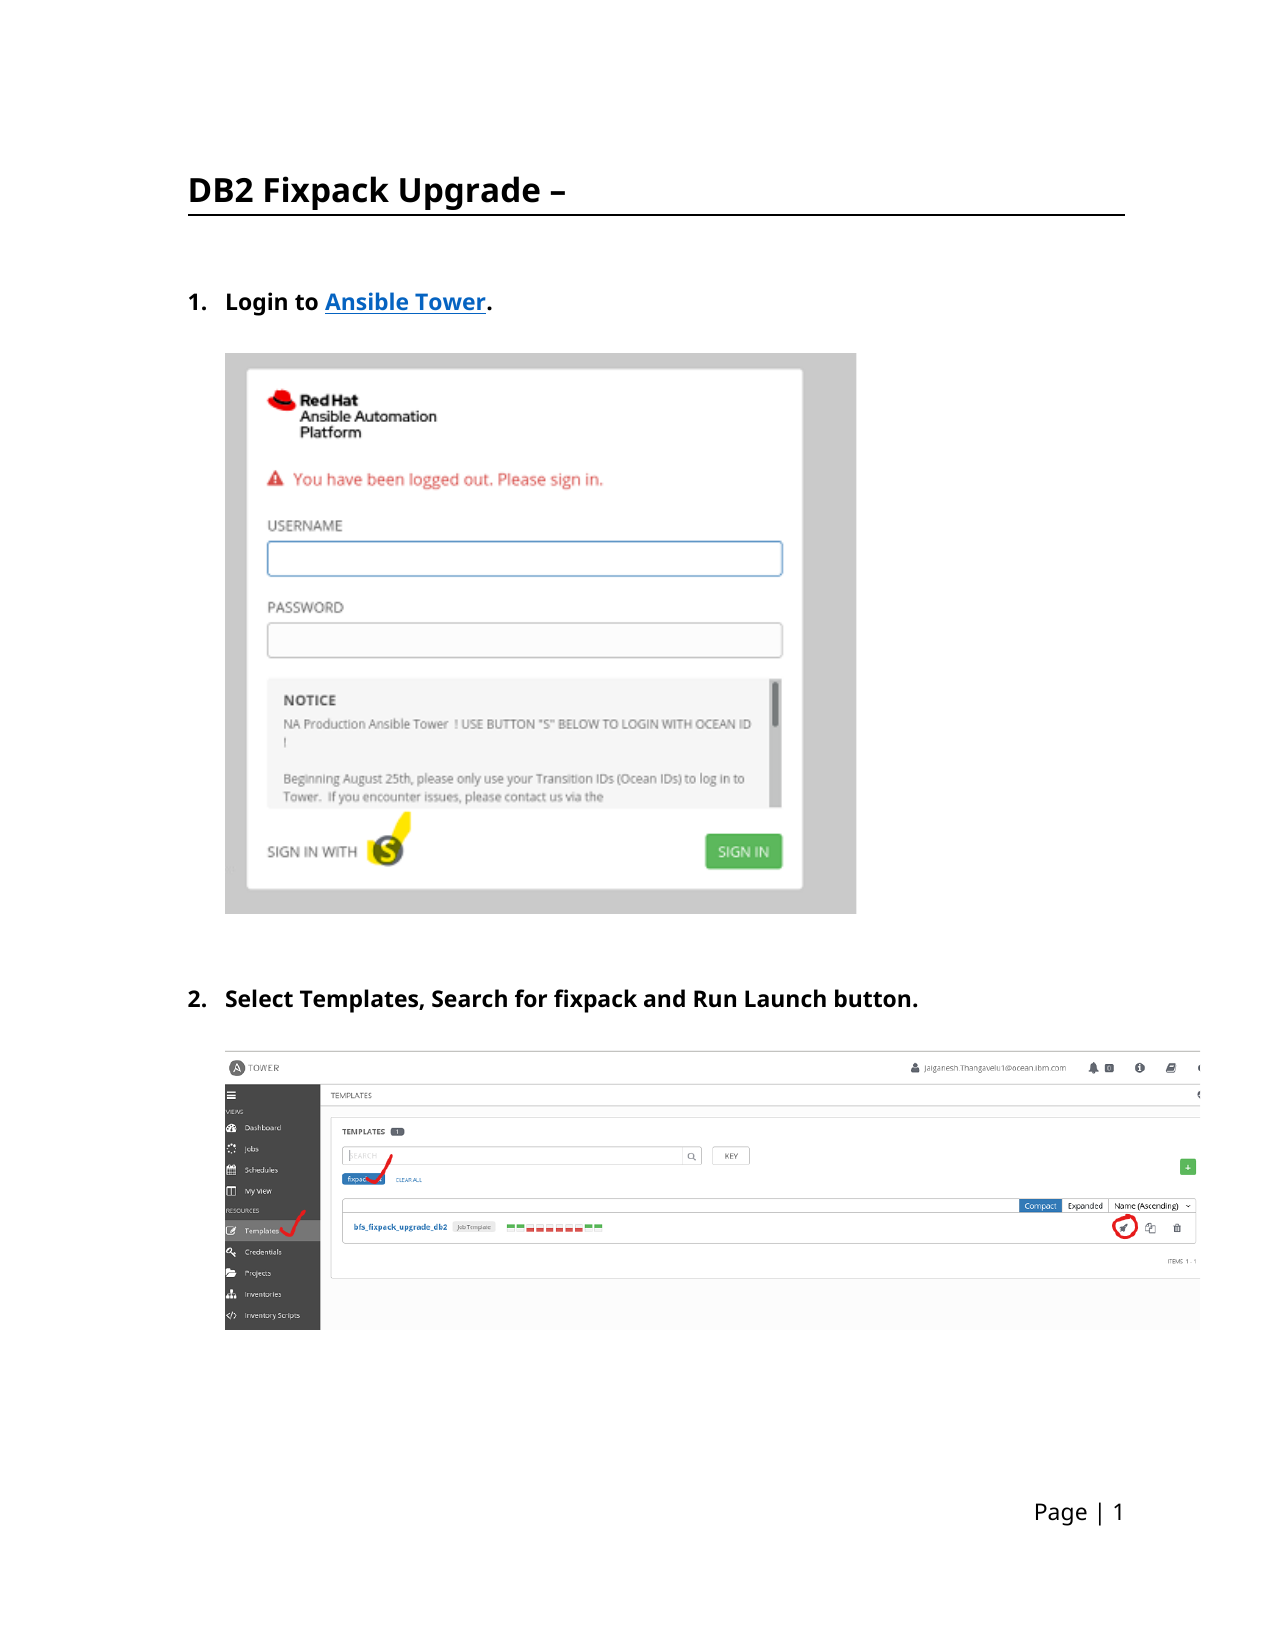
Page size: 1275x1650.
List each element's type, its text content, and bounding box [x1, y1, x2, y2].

list Login to Ansible Tower. [187, 286, 1125, 318]
list Select Templates, Search for fixpack and Run Launch button. [187, 983, 1125, 1014]
picture [225, 353, 857, 914]
picture [225, 1050, 1200, 1330]
text DB2 Fixpack Upgrade – [187, 167, 1125, 216]
